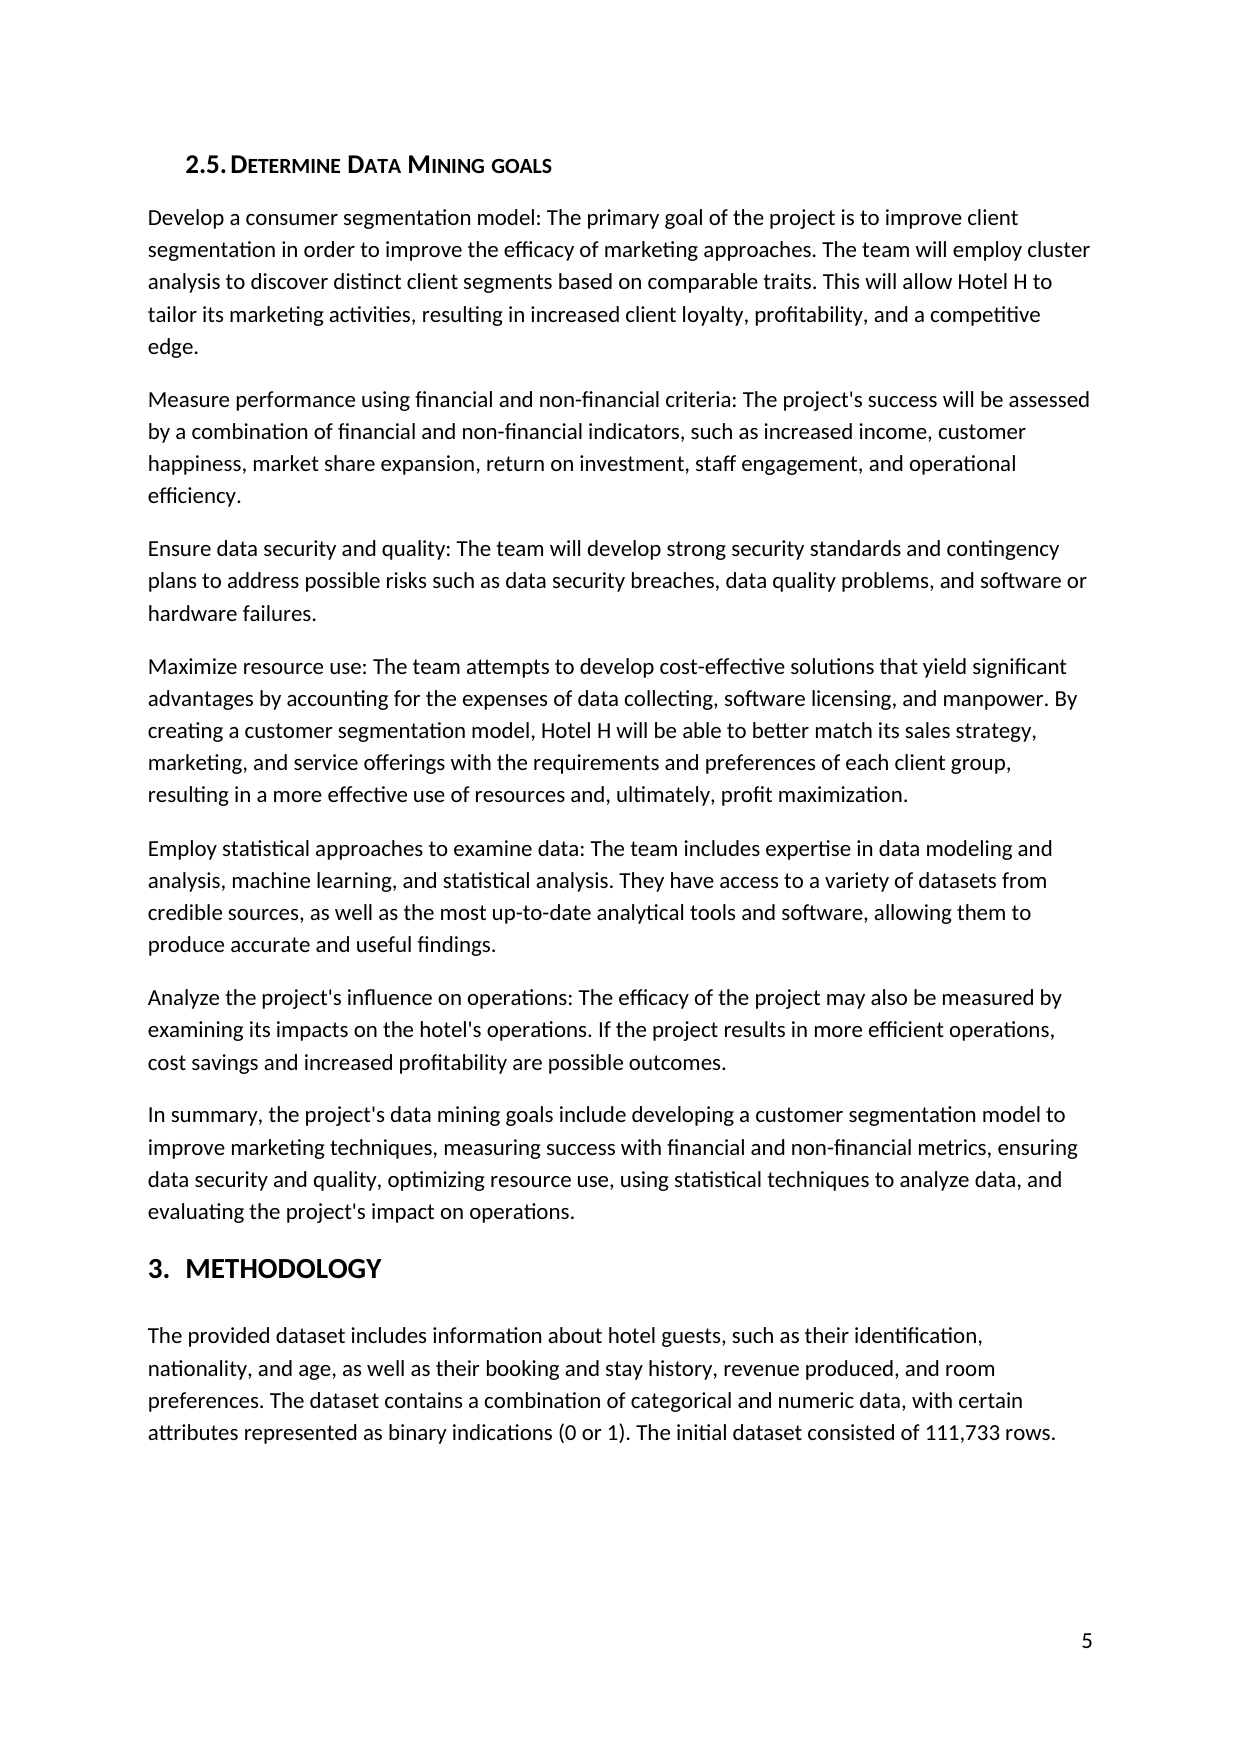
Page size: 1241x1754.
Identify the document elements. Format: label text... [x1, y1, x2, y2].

text Analyze the project's influence on operations: The efficacy of the project may also be measured by examining its impacts on the hotel's operations. If the project results in more efficient operations, cost savings and increased profitability are possible outcomes. [148, 983, 1092, 1076]
text Ensure data security and quality: The team will develop strong security standards and contingency plans to address possible risks such as data security breaches, data quality problems, and software or hardware failures. [148, 534, 1092, 627]
text In summary, the project's data mining goals include developing a customer segmentation model to improve marketing techniques, measuring success with financial and non-financial metrics, ensuring data security and quality, optimizing resource use, using statistical techniques to analyze data, and evaluating the project's impact on operations. [148, 1101, 1092, 1225]
text Maximize resource use: The team attempts to develop cost-effective solutions that yield significant advantages by accounting for the expenses of data collecting, software licensing, and manpower. By creating a customer segmentation model, Hotel H will be able to better match its sales strategy, marketing, and service offerings with the requirements and preferences of each client group, resulting in a more effective use of resources and, ultimately, profit maximization. [148, 652, 1092, 809]
text Employ statistical approaches to examine data: The team includes expertise in data modeling and analysis, machine learning, and statistical analysis. They have access to a variety of datasets from credible sources, as well as the most up-to-date analytical tools and software, allowing them to produce accurate and useful findings. [148, 834, 1092, 958]
text Develop a consumer segmentation model: The primary goal of the project is to improve client segmentation in order to improve the efficacy of marketing approaches. The team will employ cluster analysis to discover distinct client segments based on comparable traits. This will allow Hotel H to tailor its marketing activities, resulting in increased client loyalty, profitability, and a competitive edge. [148, 203, 1092, 360]
subtitle Determine Data Mining goals [185, 148, 1092, 181]
subtitle METHODOLOGY [148, 1250, 1092, 1286]
text Measure performance using financial and non-financial criteria: The project's success will be assessed by a combination of financial and non-financial indicators, such as increased income, customer happiness, market share expansion, return on investment, staff engagement, and operational efficiency. [148, 385, 1092, 509]
text The provided dataset includes information about hotel guests, such as their identification, nationality, and age, as well as their booking and stay history, revenue produced, and room preferences. The dataset contains a combination of categorical and numeric data, with certain attributes represented as binary indications (0 or 1). The initial dataset consisted of 111,733 rows. [148, 1321, 1092, 1446]
